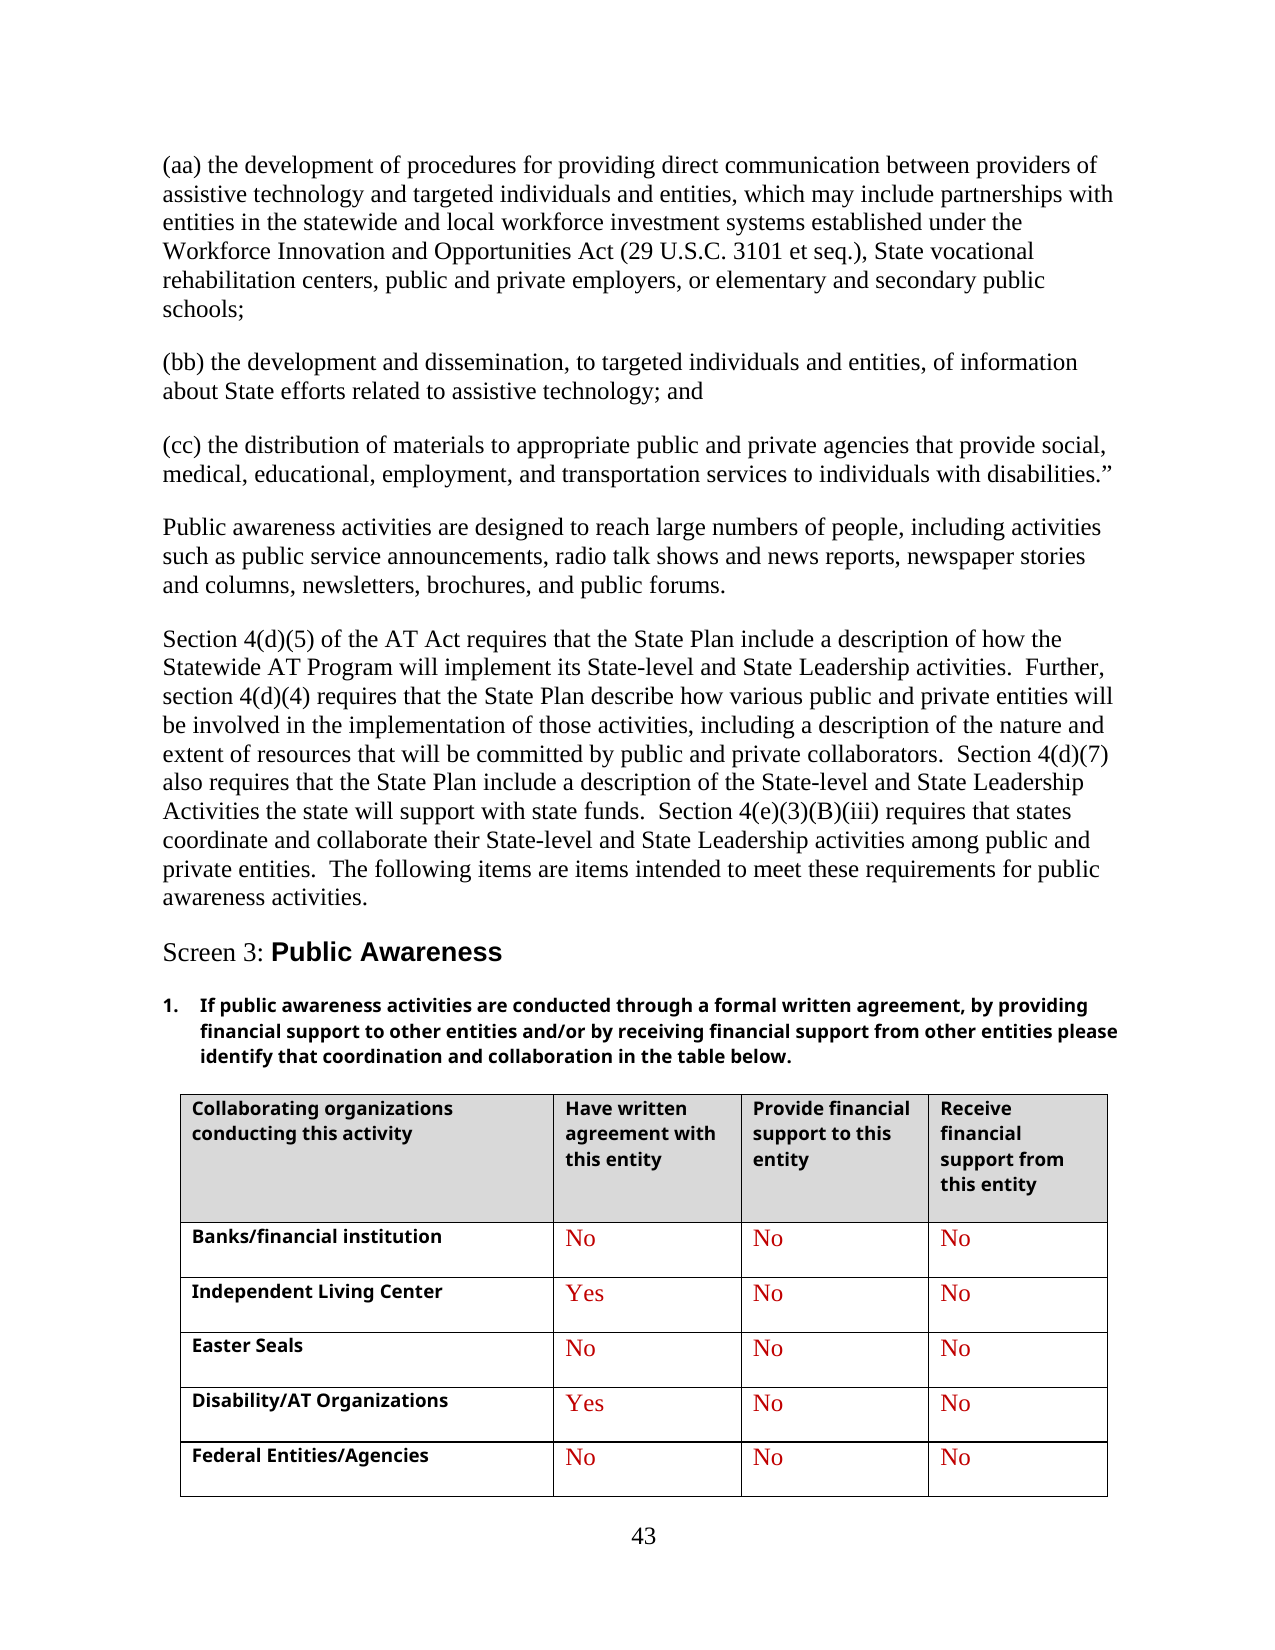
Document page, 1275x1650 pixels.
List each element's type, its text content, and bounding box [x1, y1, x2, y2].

table_cell Banks/financial institution [181, 1223, 553, 1277]
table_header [742, 1095, 928, 1222]
table_cell Federal Entities/Agencies [181, 1443, 553, 1496]
text (aa) the development of procedures for providing direct communication between providers of assistive technology and targeted individuals and entities, which may include partnerships with entities in the statewide and local workforce investment systems established under the Workforce Innovation and Opportunities Act (29 U.S.C. 3101 et seq.), State vocational rehabilitation centers, public and private employers, or elementary and secondary public schools; [162, 150, 1125, 322]
text Public awareness activities are designed to reach large numbers of people, including activities such as public service announcements, radio talk shows and news reports, newspaper stories and columns, newsletters, brochures, and public forums. [162, 512, 1125, 599]
table_cell No [554, 1443, 741, 1496]
text Section 4(d)(5) of the AT Act requires that the State Plan include a description of how the Statewide AT Program will implement its State-level and State Leadership activities. Further, section 4(d)(4) requires that the State Plan describe how various public and private entities will be involved in the implementation of those activities, including a description of the nature and extent of resources that will be committed by public and private collaborators. Section 4(d)(7) also requires that the State Plan include a description of the State-level and State Leadership Activities the state will support with state funds. Section 4(e)(3)(B)(iii) requires that states coordinate and collaborate their State-level and State Leadership activities among public and private entities. The following items are items intended to meet these requirements for public awareness activities. [162, 624, 1125, 911]
table_cell Independent Living Center [181, 1278, 553, 1332]
table_cell No [554, 1223, 741, 1277]
table_cell No [929, 1388, 1107, 1441]
subtitle Public Awareness [162, 936, 1125, 967]
list If public awareness activities are conducted through a formal written agreement, by providing financial support to other entities and/or by receiving financial support from other entities please identify that coordination and collaboration in the table below. [162, 992, 1125, 1069]
table_cell No [929, 1278, 1107, 1332]
table_cell Yes [554, 1278, 741, 1332]
table_cell No [742, 1443, 928, 1496]
table_cell No [929, 1443, 1107, 1496]
table_header Have written agreement with this entity [554, 1095, 741, 1222]
table_cell No [929, 1223, 1107, 1277]
text (cc) the distribution of materials to appropriate public and private agencies that provide social, medical, educational, employment, and transportation services to individuals with disabilities.” [162, 430, 1125, 487]
table_cell Yes [554, 1388, 741, 1441]
table_cell No [742, 1278, 928, 1332]
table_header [929, 1095, 1107, 1222]
table_cell No [554, 1333, 741, 1387]
table_cell No [929, 1333, 1107, 1387]
table_cell No [742, 1388, 928, 1441]
text (bb) the development and dissemination, to targeted individuals and entities, of information about State efforts related to assistive technology; and [162, 347, 1125, 405]
table_cell Easter Seals [181, 1333, 553, 1387]
table_cell No [742, 1333, 928, 1387]
table_cell No [742, 1223, 928, 1277]
table_cell Disability/AT Organizations [181, 1388, 553, 1441]
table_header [181, 1095, 553, 1222]
